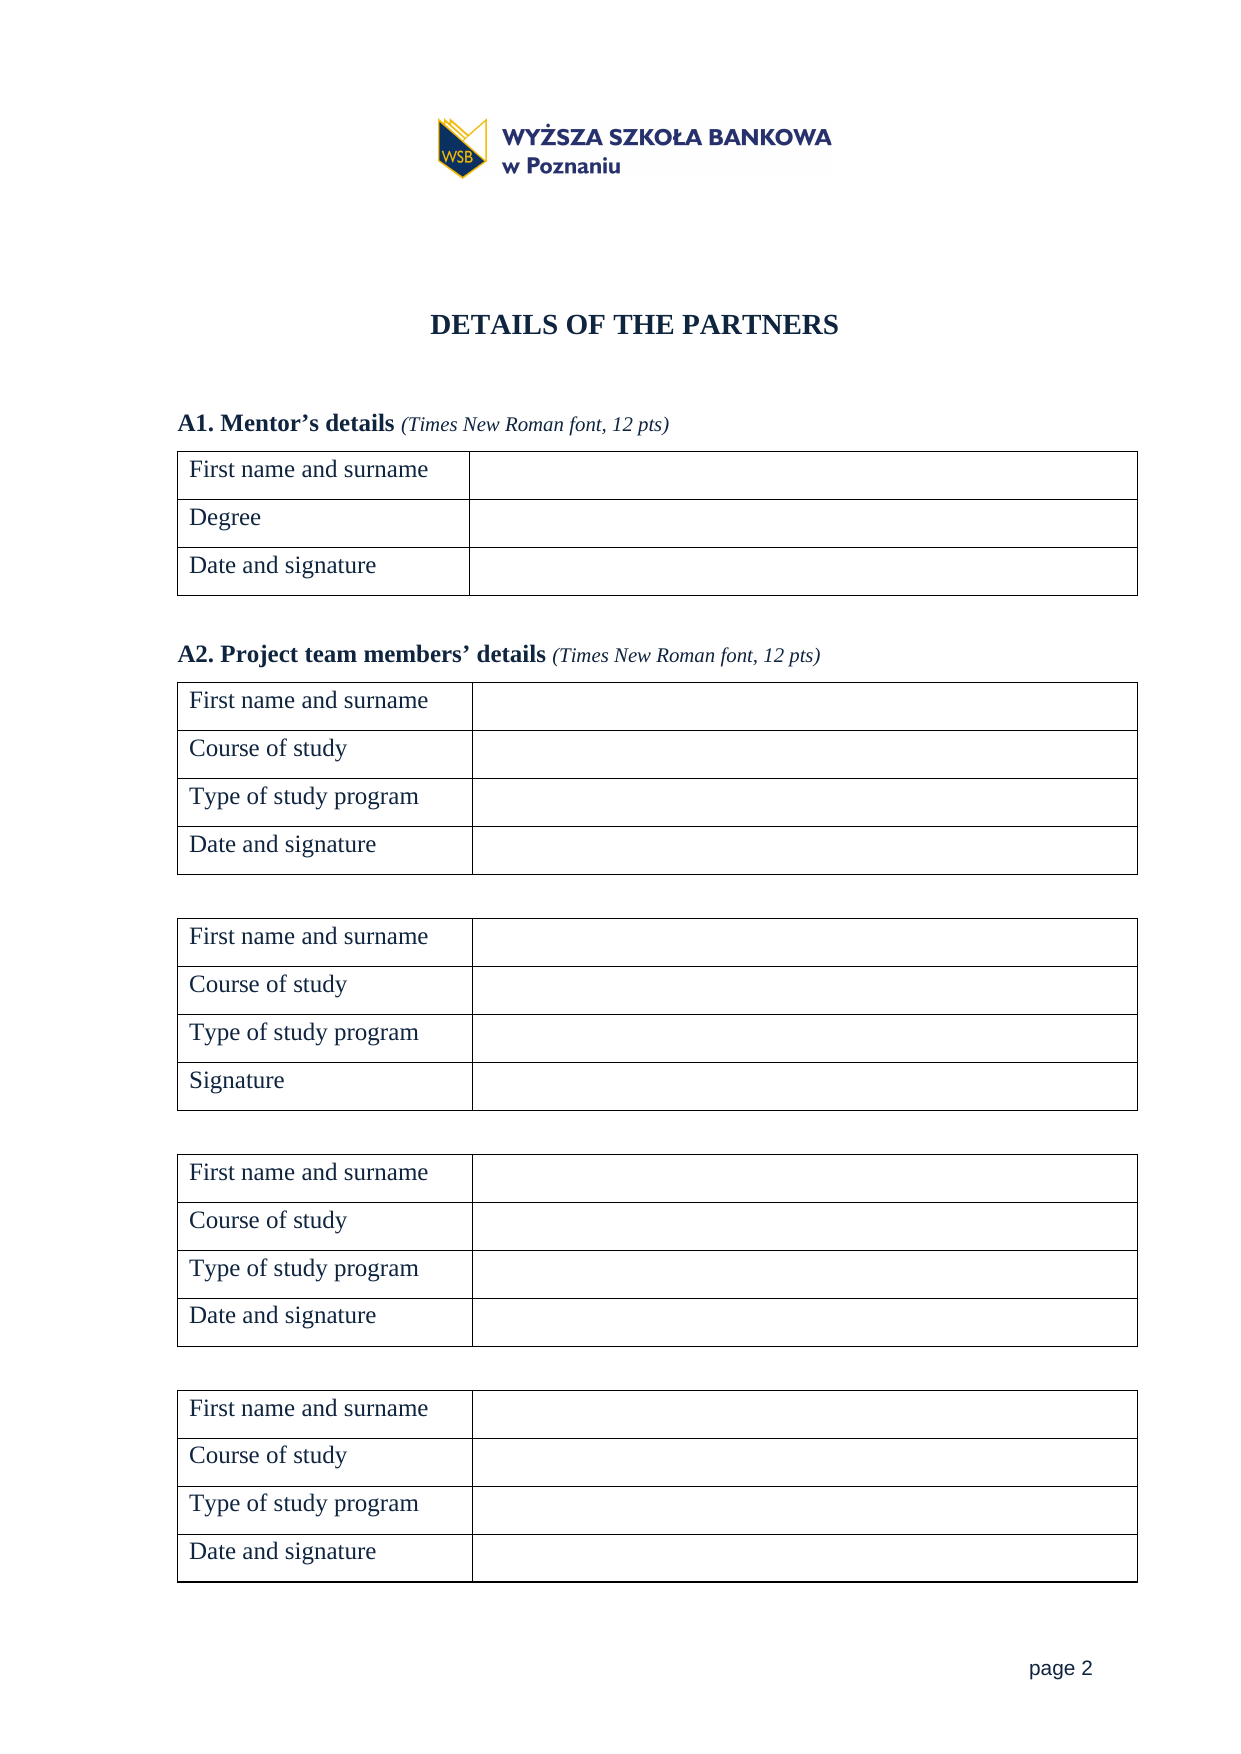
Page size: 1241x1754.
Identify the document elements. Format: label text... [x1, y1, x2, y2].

table_cell [473, 1251, 1137, 1298]
table_cell [473, 1063, 1137, 1110]
table_cell [473, 827, 1137, 874]
table_cell Date and signature [178, 1535, 472, 1581]
table_cell Degree [178, 500, 469, 547]
table_cell Type of study program [178, 1015, 472, 1062]
text A1. Mentor’s details (Times New Roman font, 12 pts) [177, 408, 1092, 437]
table_cell [473, 731, 1137, 778]
table_cell Type of study program [178, 1251, 472, 1298]
table_cell Course of study [178, 731, 472, 778]
table_cell Signature [178, 1063, 472, 1110]
table_header First name and surname [178, 1155, 472, 1202]
table_cell Date and signature [178, 827, 472, 874]
table_cell Type of study program [178, 779, 472, 826]
table_cell Course of study [178, 1203, 472, 1250]
table_cell [473, 1439, 1137, 1486]
table_cell Date and signature [178, 548, 469, 595]
text DETAILS OF THE PARTNERS [177, 307, 1092, 341]
table_cell Course of study [178, 967, 472, 1014]
table_header First name and surname [178, 452, 469, 499]
table_cell [473, 1203, 1137, 1250]
table_header [473, 919, 1137, 966]
picture [438, 118, 832, 179]
table_header [473, 1391, 1137, 1438]
table_cell [473, 1535, 1137, 1581]
table_header First name and surname [178, 1391, 472, 1438]
table_cell [470, 500, 1137, 547]
table_header [470, 452, 1137, 499]
table_cell [473, 1487, 1137, 1533]
table_header First name and surname [178, 683, 472, 730]
table_header [473, 683, 1137, 730]
table_cell [473, 967, 1137, 1014]
table_header First name and surname [178, 919, 472, 966]
table_cell Date and signature [178, 1299, 472, 1346]
table_cell [473, 1015, 1137, 1062]
text A2. Project team members’ details (Times New Roman font, 12 pts) [177, 639, 1092, 668]
table_cell [473, 779, 1137, 826]
table_cell Course of study [178, 1439, 472, 1486]
table_header [473, 1155, 1137, 1202]
table_cell [470, 548, 1137, 595]
table_cell Type of study program [178, 1487, 472, 1533]
table_cell [473, 1299, 1137, 1346]
